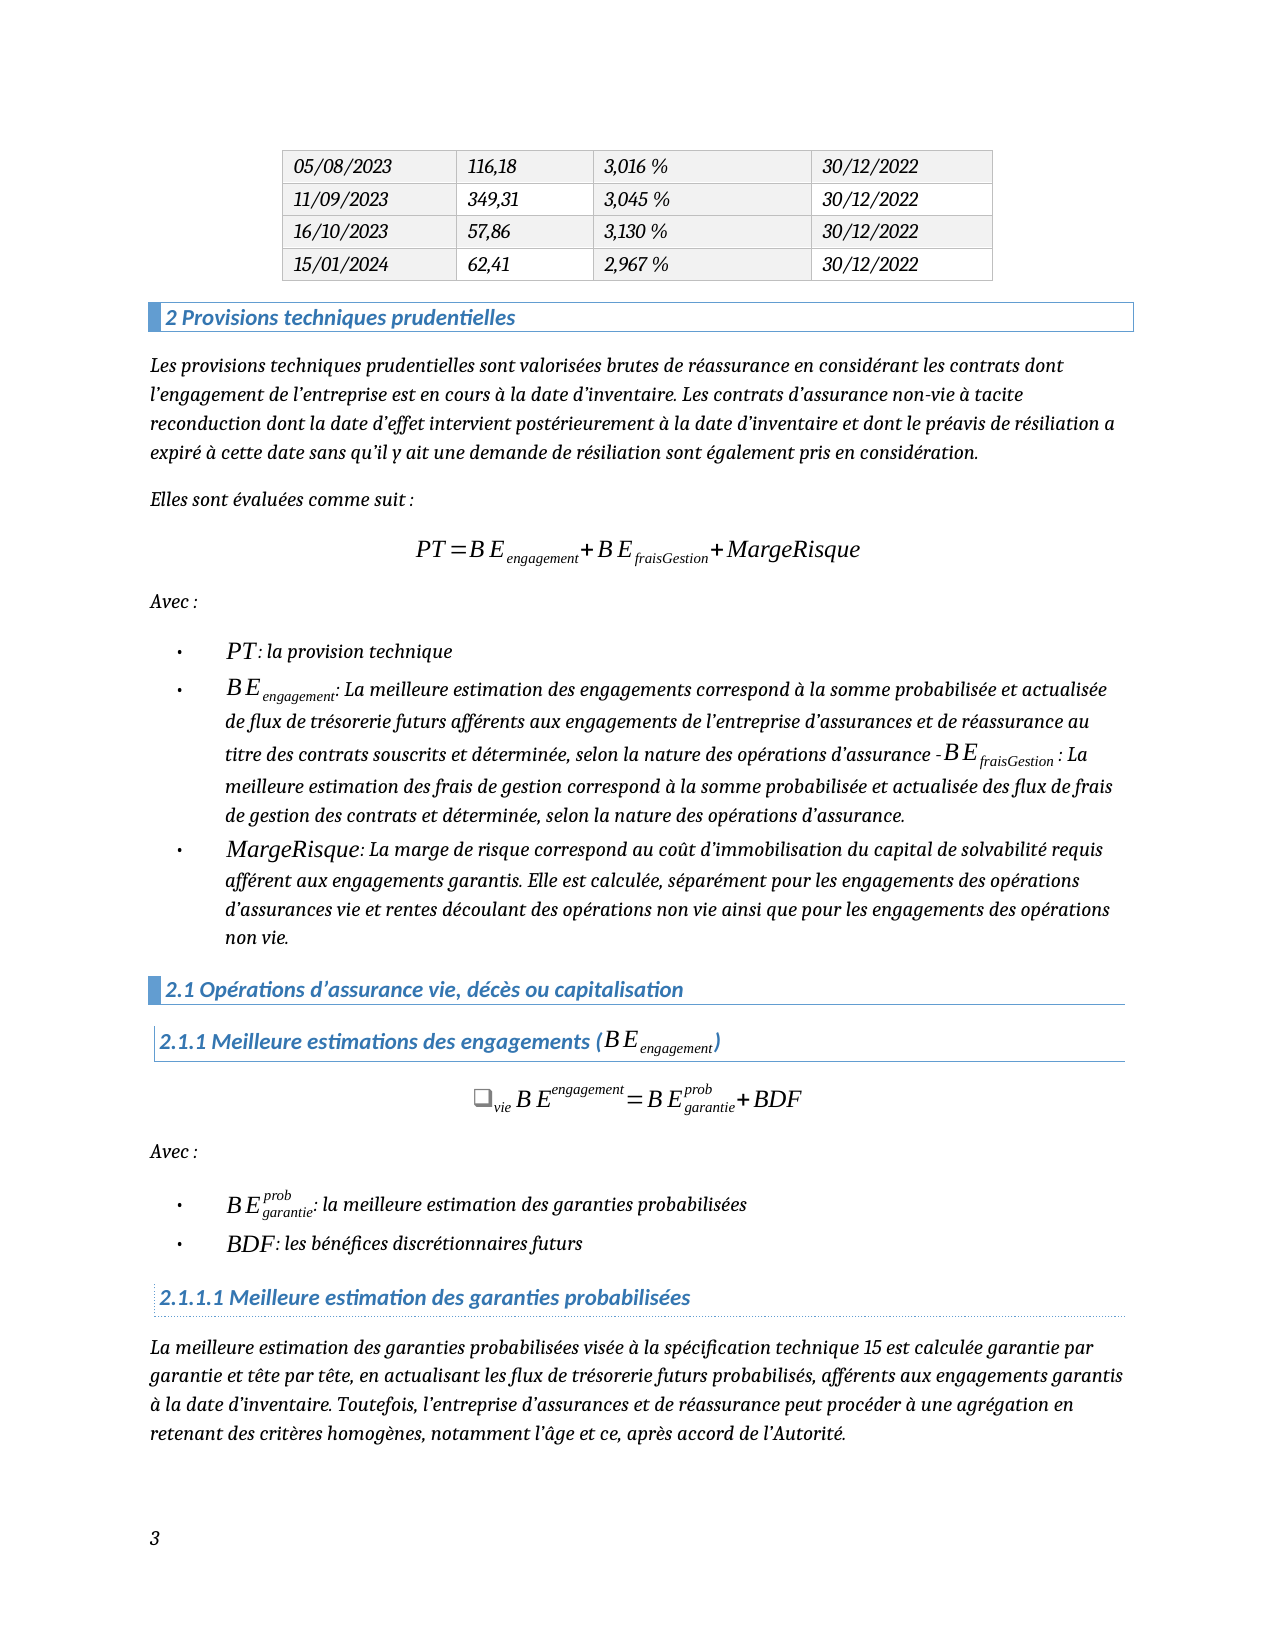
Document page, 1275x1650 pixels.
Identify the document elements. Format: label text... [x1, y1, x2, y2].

table_cell 62,41 [457, 249, 593, 280]
table_cell 30/12/2022 [812, 184, 992, 215]
subtitle 2.1 Opérations d’assurance vie, décès ou capitalisation [161, 976, 1125, 1004]
list : La meilleure estimation des engagements correspond à la somme probabilisée et actualisée de flux de trésorerie futurs afférents aux engagements de l’entreprise d’assurances et de réassurance au titre des contrats souscrits et déterminée, selon la nature des opérations d’assurance - : La meilleure estimation des frais de gestion correspond à la somme probabilisée et actualisée des flux de frais de gestion des contrats et déterminée, selon la nature des opérations d’assurance. [175, 674, 1125, 828]
subtitle 2.1.1.1 Meilleure estimation des garanties probabilisées [154, 1283, 1125, 1317]
subtitle 2 Provisions techniques prudentielles [161, 303, 1133, 331]
subtitle 2.1.1 Meilleure estimations des engagements () [155, 1026, 1125, 1061]
list : la provision technique [175, 638, 1125, 665]
table_cell 30/12/2022 [812, 216, 992, 247]
list : les bénéfices discrétionnaires futurs [175, 1230, 1125, 1258]
table_cell 15/01/2024 [283, 249, 456, 280]
table_cell 30/12/2022 [812, 151, 992, 182]
table_cell 349,31 [457, 184, 593, 215]
table_cell 57,86 [457, 216, 593, 247]
table_cell 11/09/2023 [283, 184, 456, 215]
text Avec : [150, 590, 1125, 614]
table_cell 3,130 % [594, 216, 811, 247]
list : La marge de risque correspond au coût d’immobilisation du capital de solvabilité requis afférent aux engagements garantis. Elle est calculée, séparément pour les engagements des opérations d’assurances vie et rentes découlant des opérations non vie ainsi que pour les engagements des opérations non vie. [175, 836, 1125, 950]
text Avec : [150, 1139, 1125, 1163]
table_cell 30/12/2022 [812, 249, 992, 280]
table_cell 05/08/2023 [283, 151, 456, 182]
table_cell 3,016 % [594, 151, 811, 182]
table_cell 116,18 [457, 151, 593, 182]
table_cell 3,045 % [594, 184, 811, 215]
text Elles sont évaluées comme suit : [150, 488, 1125, 512]
table_cell 2,967 % [594, 249, 811, 280]
table_cell 16/10/2023 [283, 216, 456, 247]
list : la meilleure estimation des garanties probabilisées [175, 1187, 1125, 1222]
